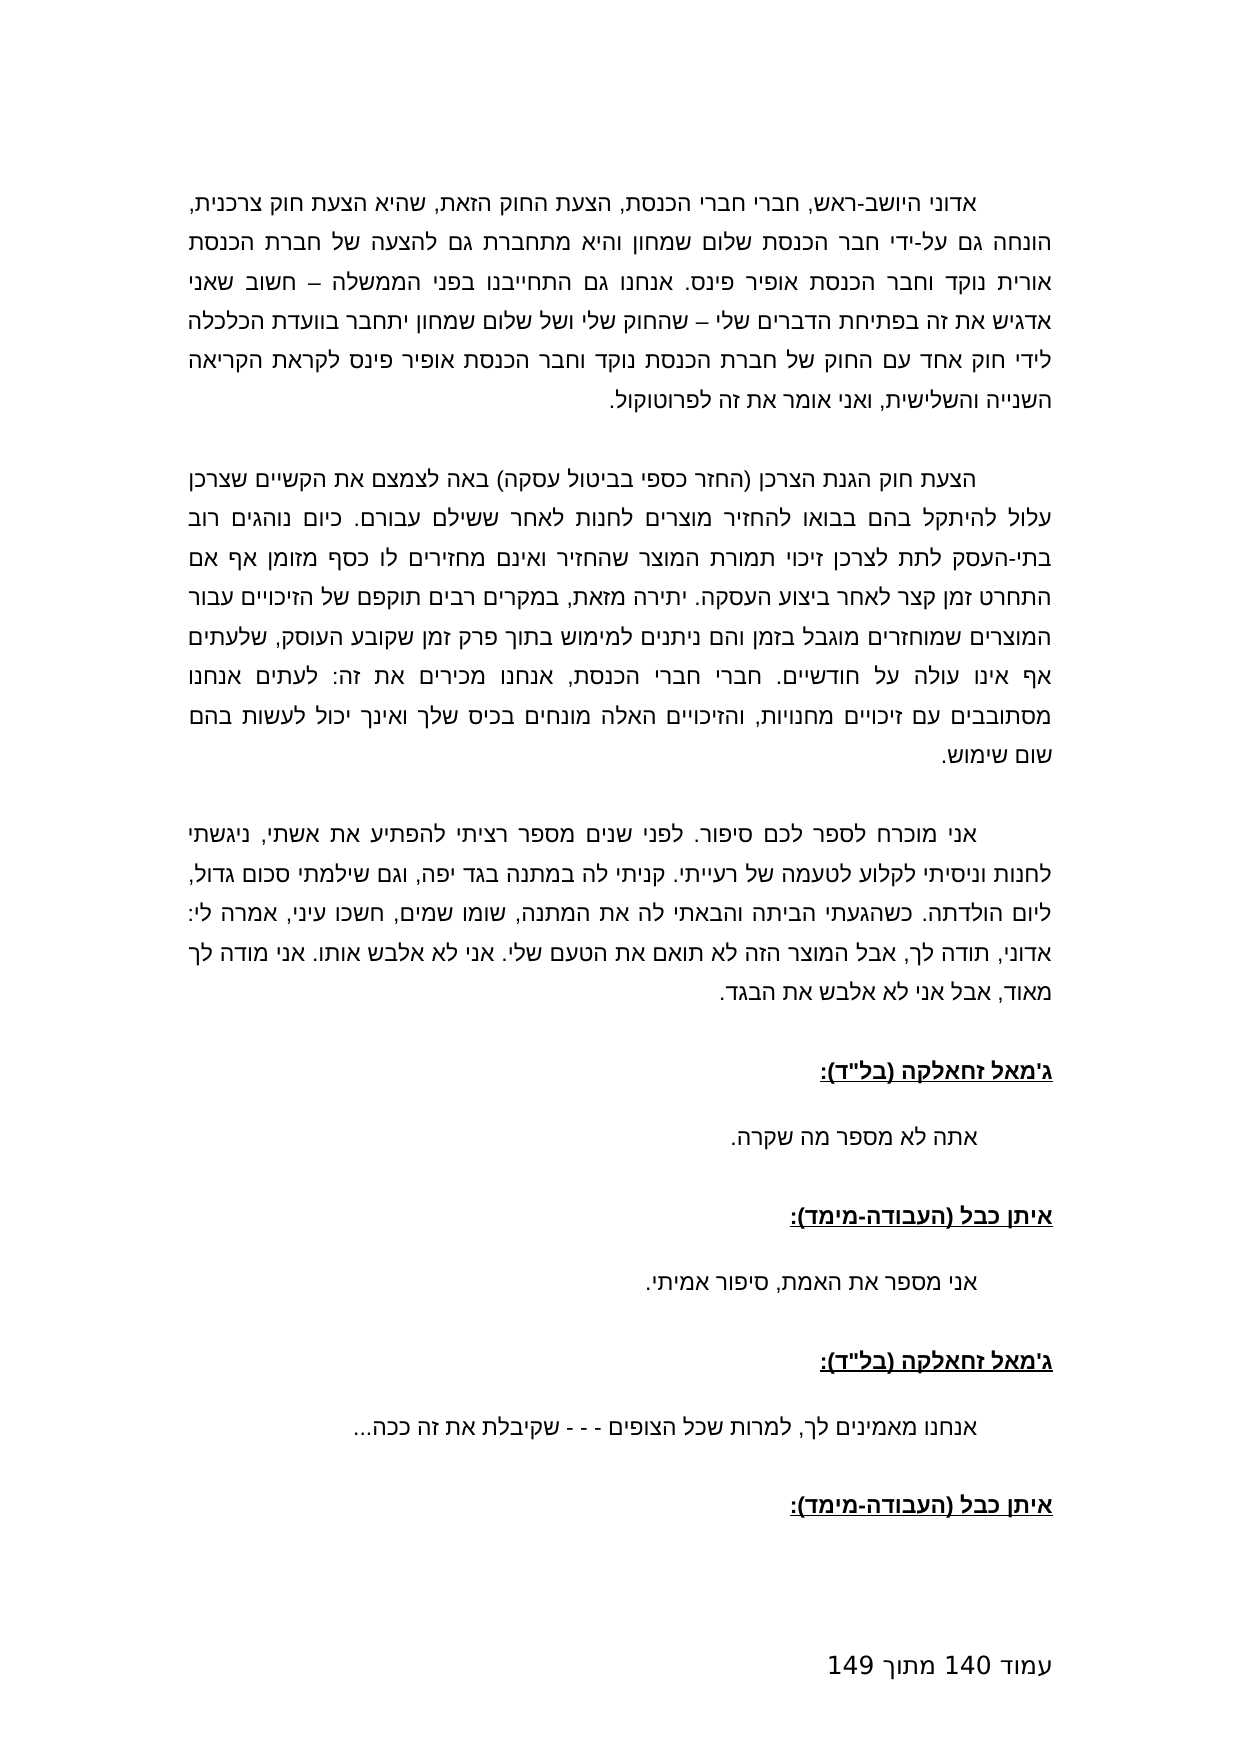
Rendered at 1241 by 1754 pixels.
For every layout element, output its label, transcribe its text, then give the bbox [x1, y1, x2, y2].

text ג'מאל זחאלקה (בל"ד): [187, 1348, 1053, 1374]
text אדוני היושב-ראש, חברי חברי הכנסת, הצעת החוק הזאת, שהיא הצעת חוק צרכנית, הונחה גם על-ידי חבר הכנסת שלום שמחון והיא מתחברת גם להצעה של חברת הכנסת אורית נוקד וחבר הכנסת אופיר פינס. אנחנו גם התחייבנו בפני הממשלה – חשוב שאני אדגיש את זה בפתיחת הדברים שלי – שהחוק שלי ושל שלום שמחון יתחבר בוועדת הכלכלה לידי חוק אחד עם החוק של חברת הכנסת נוקד וחבר הכנסת אופיר פינס לקראת הקריאה השנייה והשלישית, ואני אומר את זה לפרוטוקול. [187, 189, 1053, 413]
text איתן כבל (העבודה-מימד): [187, 1492, 1053, 1519]
text אתה לא מספר מה שקרה. [187, 1124, 1053, 1150]
text הצעת חוק הגנת הצרכן (החזר כספי בביטול עסקה) באה לצמצם את הקשיים שצרכן עלול להיתקל בהם בבואו להחזיר מוצרים לחנות לאחר ששילם עבורם. כיום נוהגים רוב בתי-העסק לתת לצרכן זיכוי תמורת המוצר שהחזיר ואינם מחזירים לו כסף מזומן אף אם התחרט זמן קצר לאחר ביצוע העסקה. יתירה מזאת, במקרים רבים תוקפם של הזיכויים עבור המוצרים שמוחזרים מוגבל בזמן והם ניתנים למימוש בתוך פרק זמן שקובע העוסק, שלעתים אף אינו עולה על חודשיים. חברי חברי הכנסת, אנחנו מכירים את זה: לעתים אנחנו מסתובבים עם זיכויים מחנויות, והזיכויים האלה מונחים בכיס שלך ואינך יכול לעשות בהם שום שימוש. [187, 466, 1053, 768]
text אני מוכרח לספר לכם סיפור. לפני שנים מספר רציתי להפתיע את אשתי, ניגשתי לחנות וניסיתי לקלוע לטעמה של רעייתי. קניתי לה במתנה בגד יפה, וגם שילמתי סכום גדול, ליום הולדתה. כשהגעתי הביתה והבאתי לה את המתנה, שומו שמים, חשכו עיני, אמרה לי: אדוני, תודה לך, אבל המוצר הזה לא תואם את הטעם שלי. אני לא אלבש אותו. אני מודה לך מאוד, אבל אני לא אלבש את הבגד. [187, 821, 1053, 1005]
text אנחנו מאמינים לך, למרות שכל הצופים - - - שקיבלת את זה ככה... [187, 1413, 1053, 1440]
text איתן כבל (העבודה-מימד): [187, 1203, 1053, 1229]
text אני מספר את האמת, סיפור אמיתי. [187, 1269, 1053, 1295]
text ג'מאל זחאלקה (בל"ד): [187, 1058, 1053, 1084]
